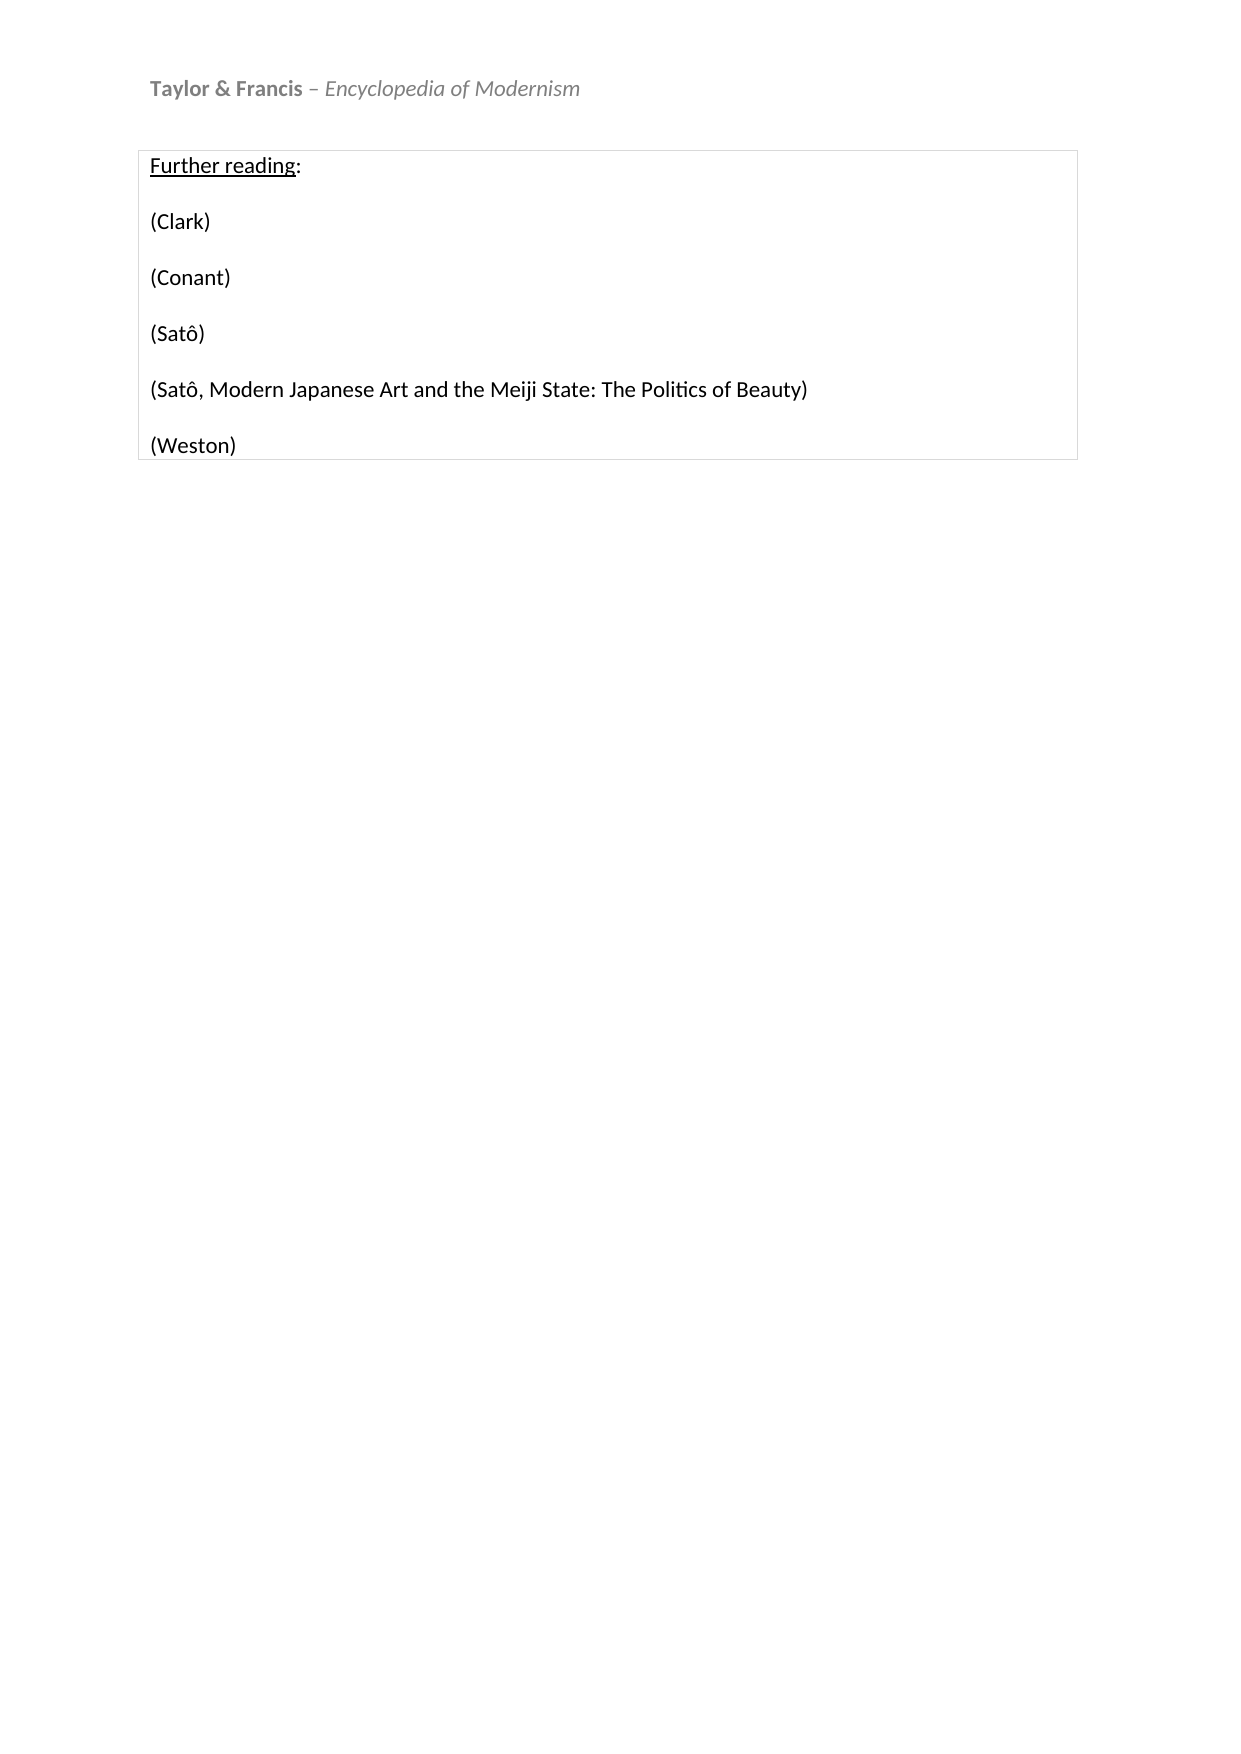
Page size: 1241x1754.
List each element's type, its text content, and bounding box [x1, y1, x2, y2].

table_cell Further reading: [139, 151, 1077, 459]
